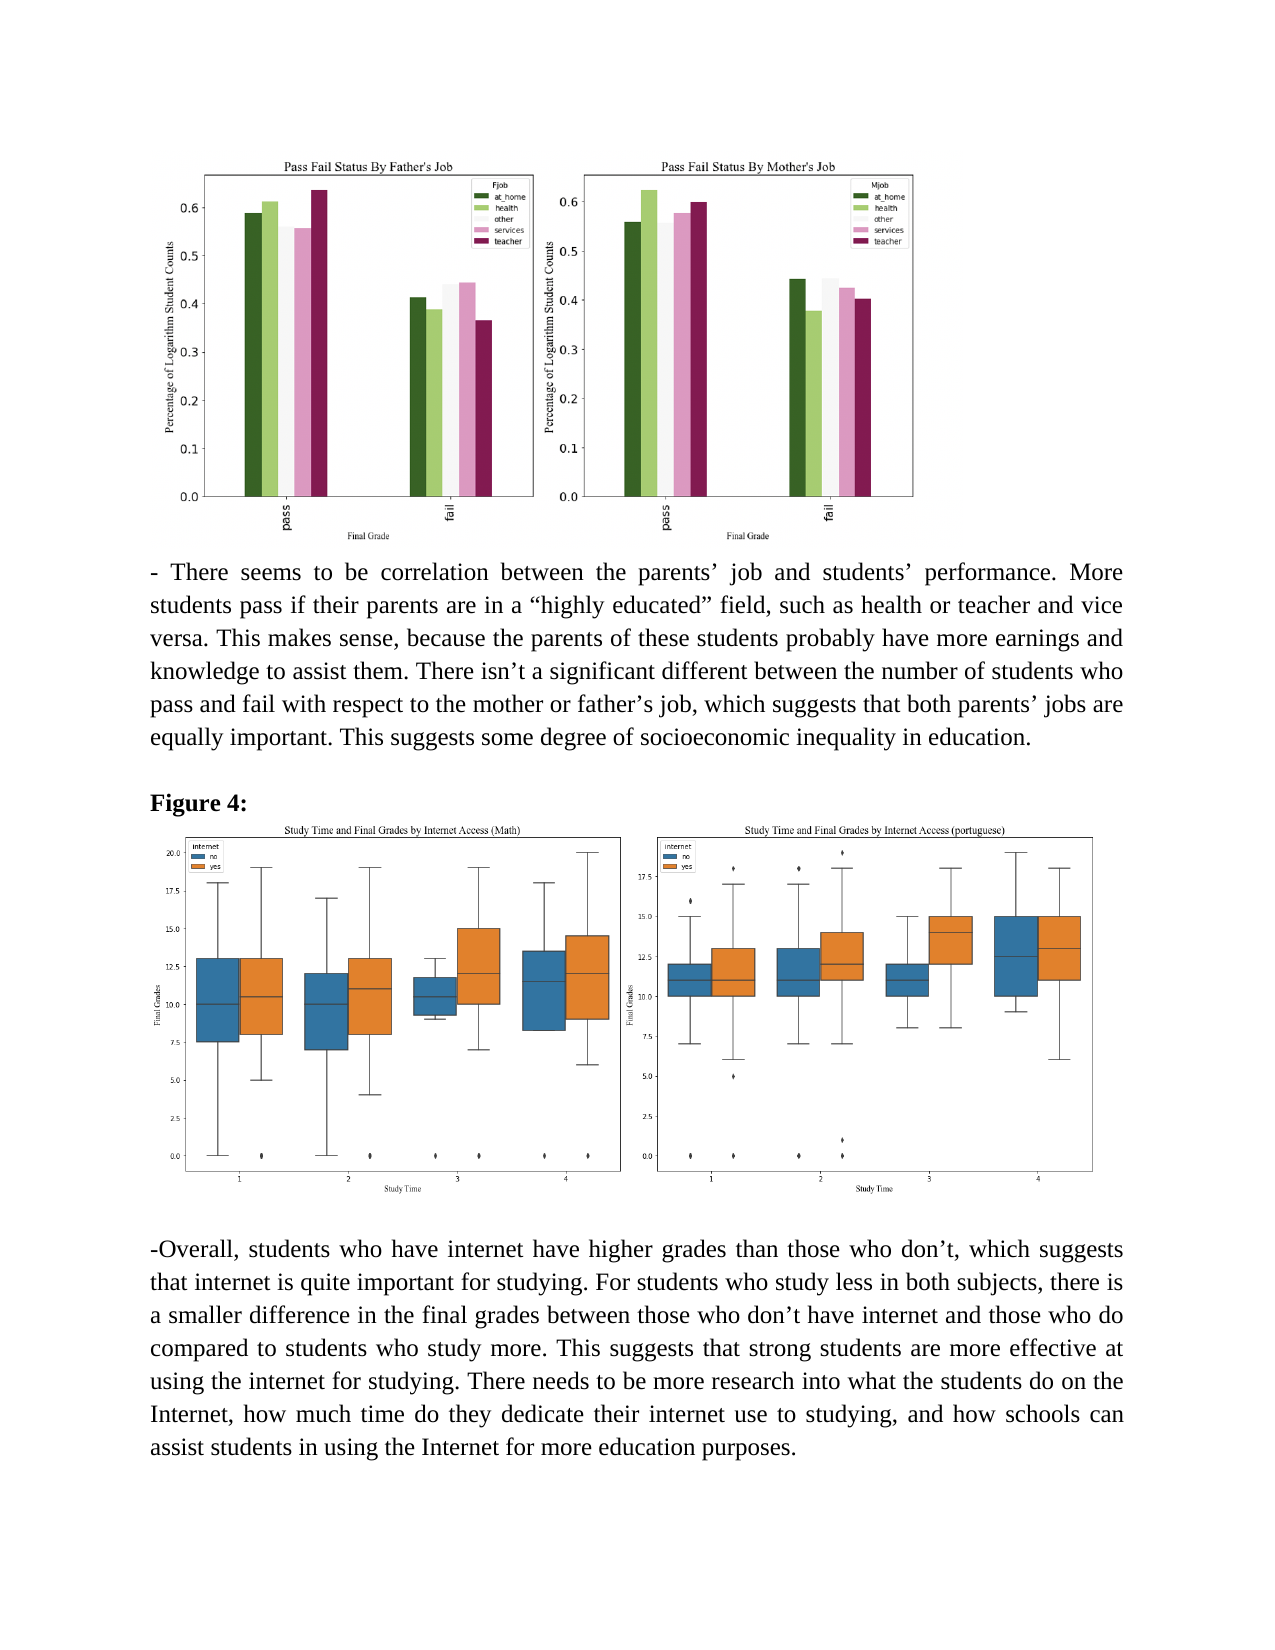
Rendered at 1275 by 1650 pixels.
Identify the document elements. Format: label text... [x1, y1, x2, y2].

picture [150, 821, 1096, 1197]
picture [150, 150, 963, 553]
text -Overall, students who have internet have higher grades than those who don’t, which suggests that internet is quite important for studying. For students who study less in both subjects, there is a smaller difference in the final grades between those who don’t have internet and those who do compared to students who study more. This suggests that strong students are more effective at using the internet for studying. There needs to be more research into what the students do on the Internet, how much time do they dedicate their internet use to studying, and how schools can assist students in using the Internet for more education purposes. [150, 1234, 1125, 1461]
text - There seems to be correlation between the parents’ job and students’ performance. More students pass if their parents are in a “highly educated” field, such as health or teacher and vice versa. This makes sense, because the parents of these students probably have more earnings and knowledge to assist them. There isn’t a significant different between the number of students who pass and fail with respect to the mother or father’s job, which suggests that both parents’ jobs are equally important. This suggests some degree of socioeconomic inequality in education. [150, 557, 1125, 751]
text Figure 4: [150, 788, 1125, 817]
